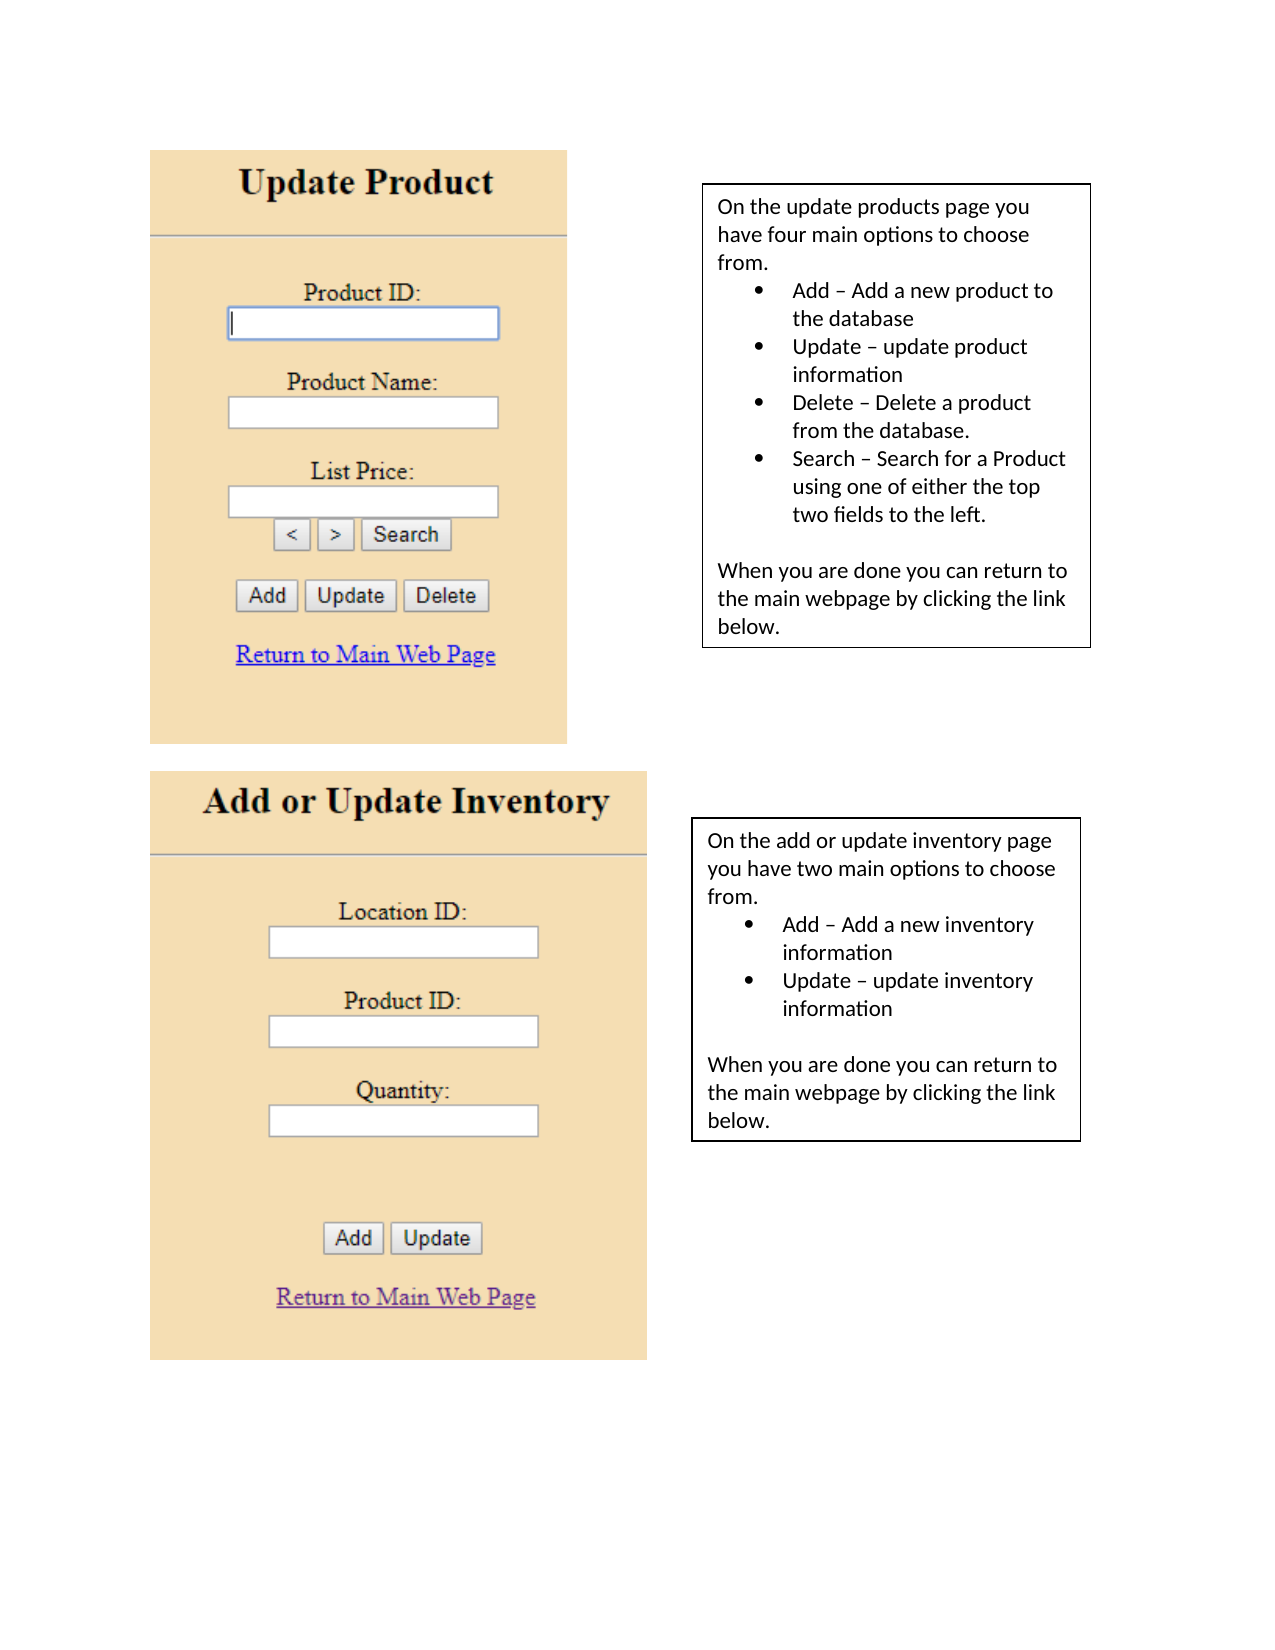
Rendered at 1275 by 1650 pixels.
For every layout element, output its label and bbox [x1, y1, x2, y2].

picture [150, 150, 568, 744]
picture [150, 771, 647, 1360]
